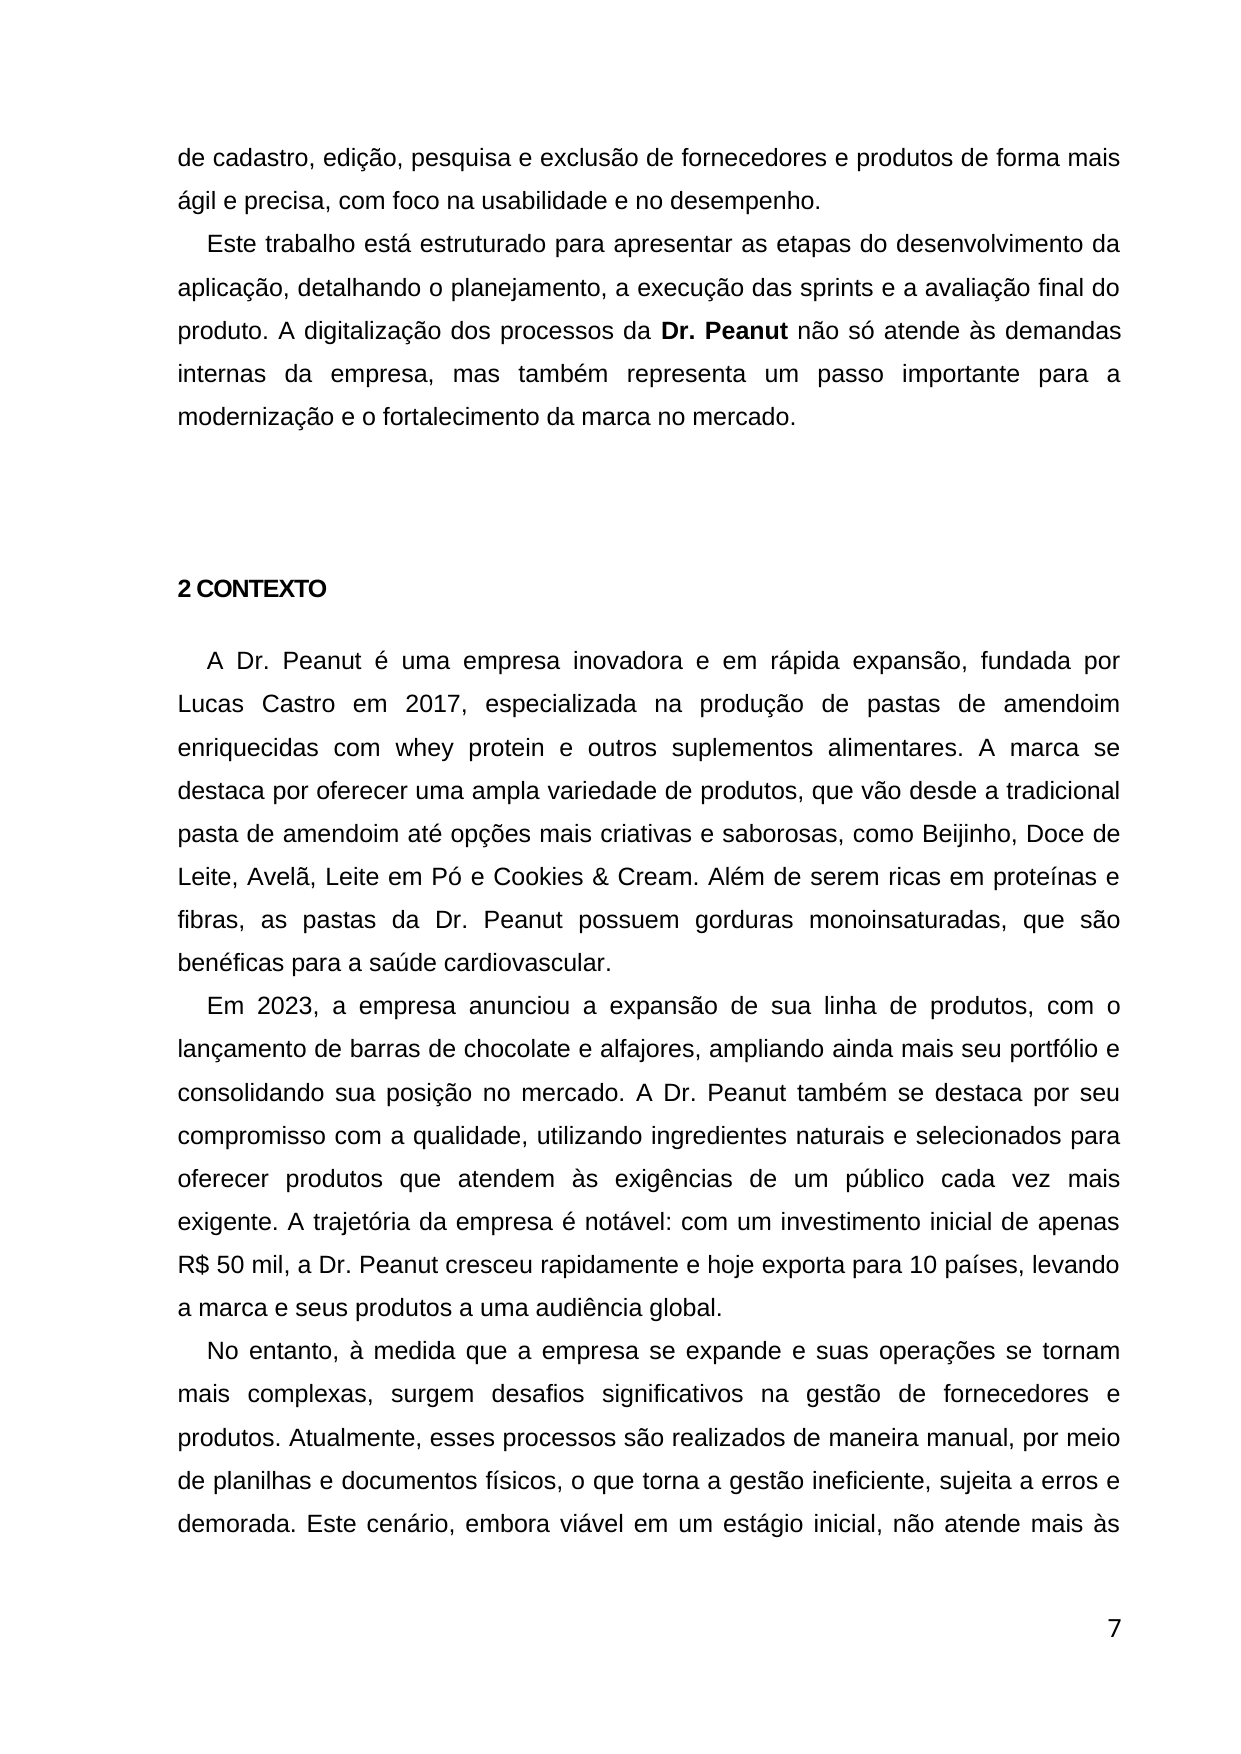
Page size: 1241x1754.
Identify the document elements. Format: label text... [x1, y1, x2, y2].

text Em 2023, a empresa anunciou a expansão de sua linha de produtos, com o lançamento de barras de chocolate e alfajores, ampliando ainda mais seu portfólio e consolidando sua posição no mercado. A Dr. Peanut também se destaca por seu compromisso com a qualidade, utilizando ingredientes naturais e selecionados para oferecer produtos que atendem às exigências de um público cada vez mais exigente. A trajetória da empresa é notável: com um investimento inicial de apenas R$ 50 mil, a Dr. Peanut cresceu rapidamente e hoje exporta para 10 países, levando a marca e seus produtos a uma audiência global. [177, 991, 1122, 1322]
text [177, 143, 1122, 215]
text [177, 1336, 1122, 1537]
title 2 CONTEXTO [177, 574, 1122, 603]
text Este trabalho está estruturado para apresentar as etapas do desenvolvimento da aplicação, detalhando o planejamento, a execução das sprints e a avaliação final do produto. A digitalização dos processos da Dr. Peanut não só atende às demandas internas da empresa, mas também representa um passo importante para a modernização e o fortalecimento da marca no mercado. [177, 229, 1122, 431]
text A Dr. Peanut é uma empresa inovadora e em rápida expansão, fundada por Lucas Castro em 2017, especializada na produção de pastas de amendoim enriquecidas com whey protein e outros suplementos alimentares. A marca se destaca por oferecer uma ampla variedade de produtos, que vão desde a tradicional pasta de amendoim até opções mais criativas e saborosas, como Beijinho, Doce de Leite, Avelã, Leite em Pó e Cookies & Cream. Além de serem ricas em proteínas e fibras, as pastas da Dr. Peanut possuem gorduras monoinsaturadas, que são benéficas para a saúde cardiovascular. [177, 646, 1122, 977]
